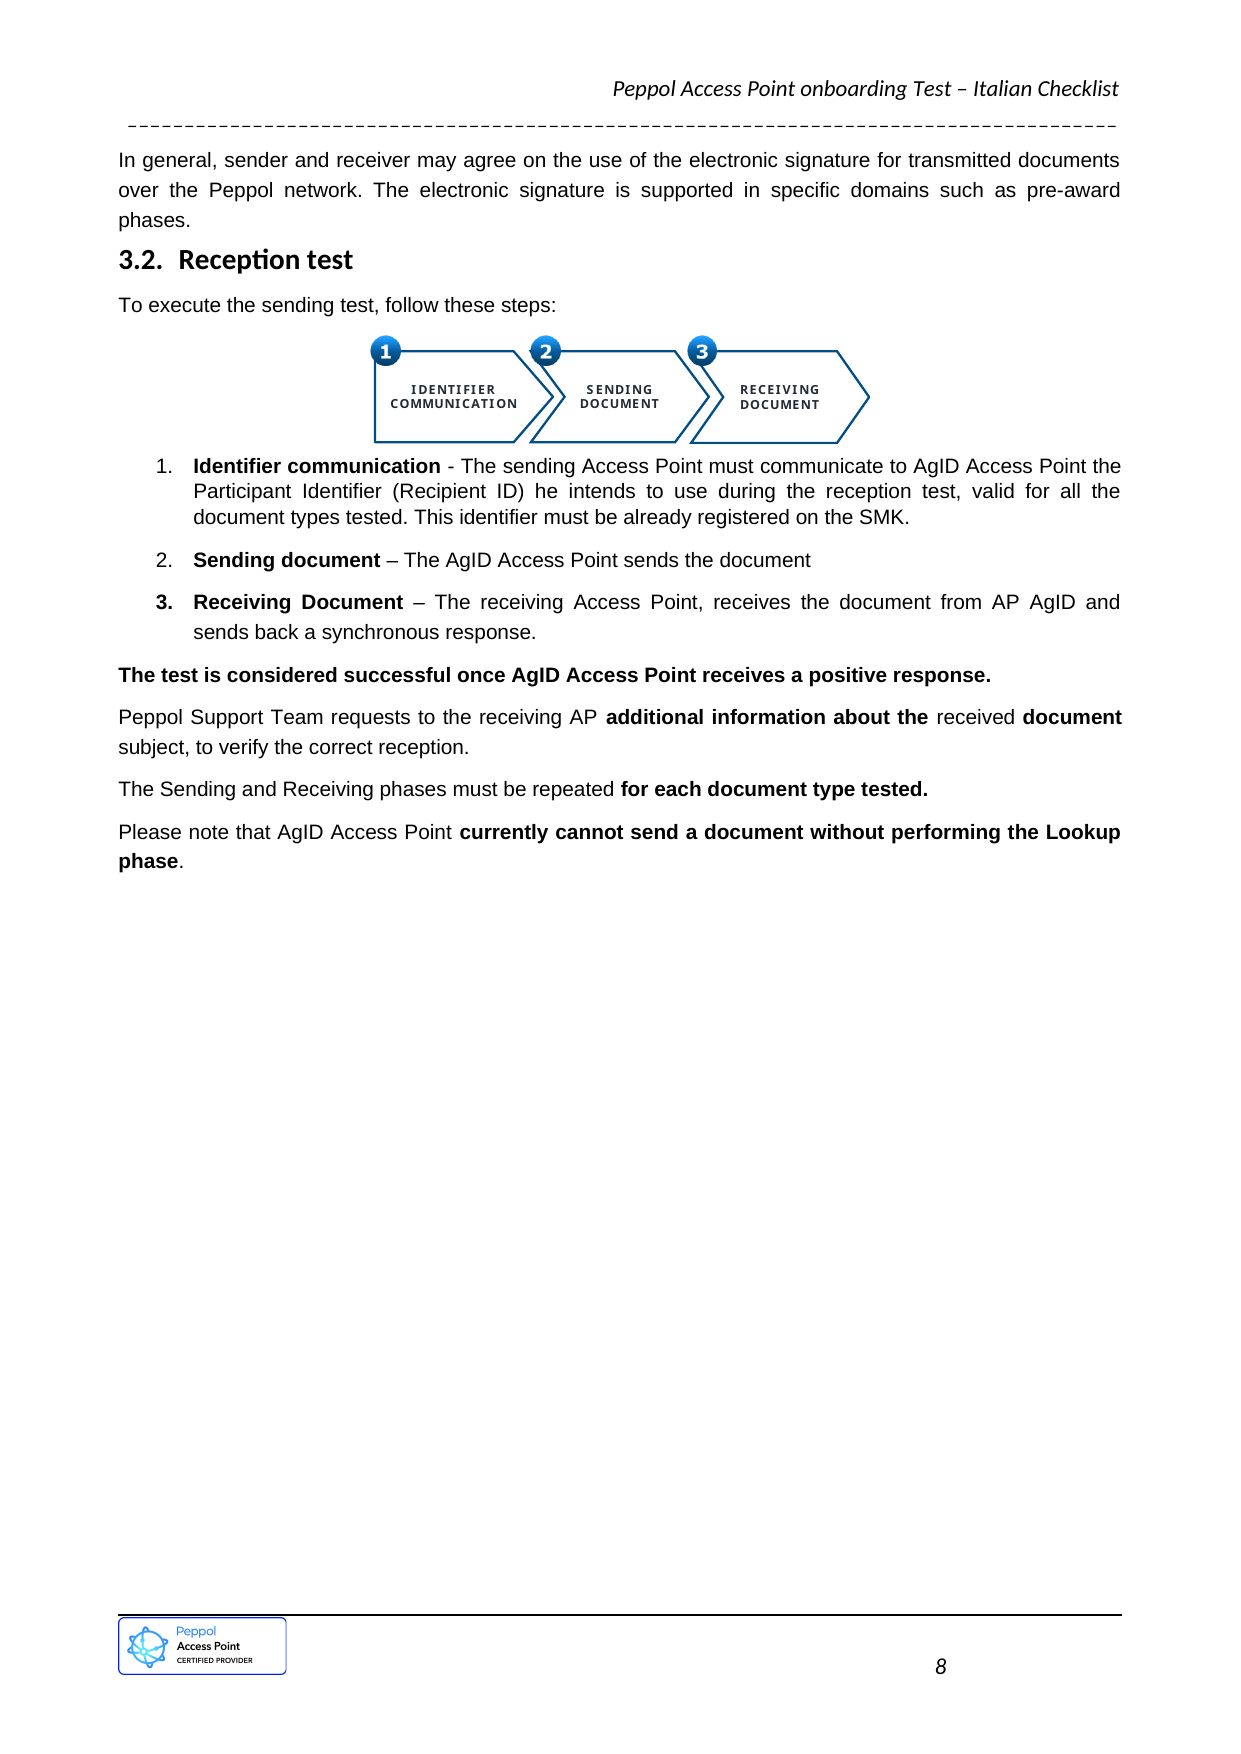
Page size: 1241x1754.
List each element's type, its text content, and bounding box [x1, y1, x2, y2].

text The test is considered successful once AgID Access Point receives a positive response. [118, 662, 1122, 686]
text In general, sender and receiver may agree on the use of the electronic signature for transmitted documents over the Peppol network. The electronic signature is supported in specific domains such as pre-award phases. [118, 148, 1122, 231]
text The Sending and Receiving phases must be repeated for each document type tested. [118, 777, 1122, 801]
text To execute the sending test, follow these steps: [118, 292, 1122, 316]
text Peppol Support Team requests to the receiving AP additional information about the received document subject, to verify the correct reception. [118, 705, 1122, 759]
list Sending document – The AgID Access Point sends the document [156, 548, 1122, 572]
picture [118, 1617, 287, 1675]
text Please note that AgID Access Point currently cannot send a document without performing the Lookup phase. [118, 819, 1122, 873]
title Reception test [118, 241, 1122, 277]
list Receiving Document – The receiving Access Point, receives the document from AP AgID and sends back a synchronous response. [156, 590, 1122, 644]
list Identifier communication - The sending Access Point must communicate to AgID Access Point the Participant Identifier (Recipient ID) he intends to use during the reception test, valid for all the document types tested. This identifier must be already registered on the SMK. [156, 453, 1122, 529]
